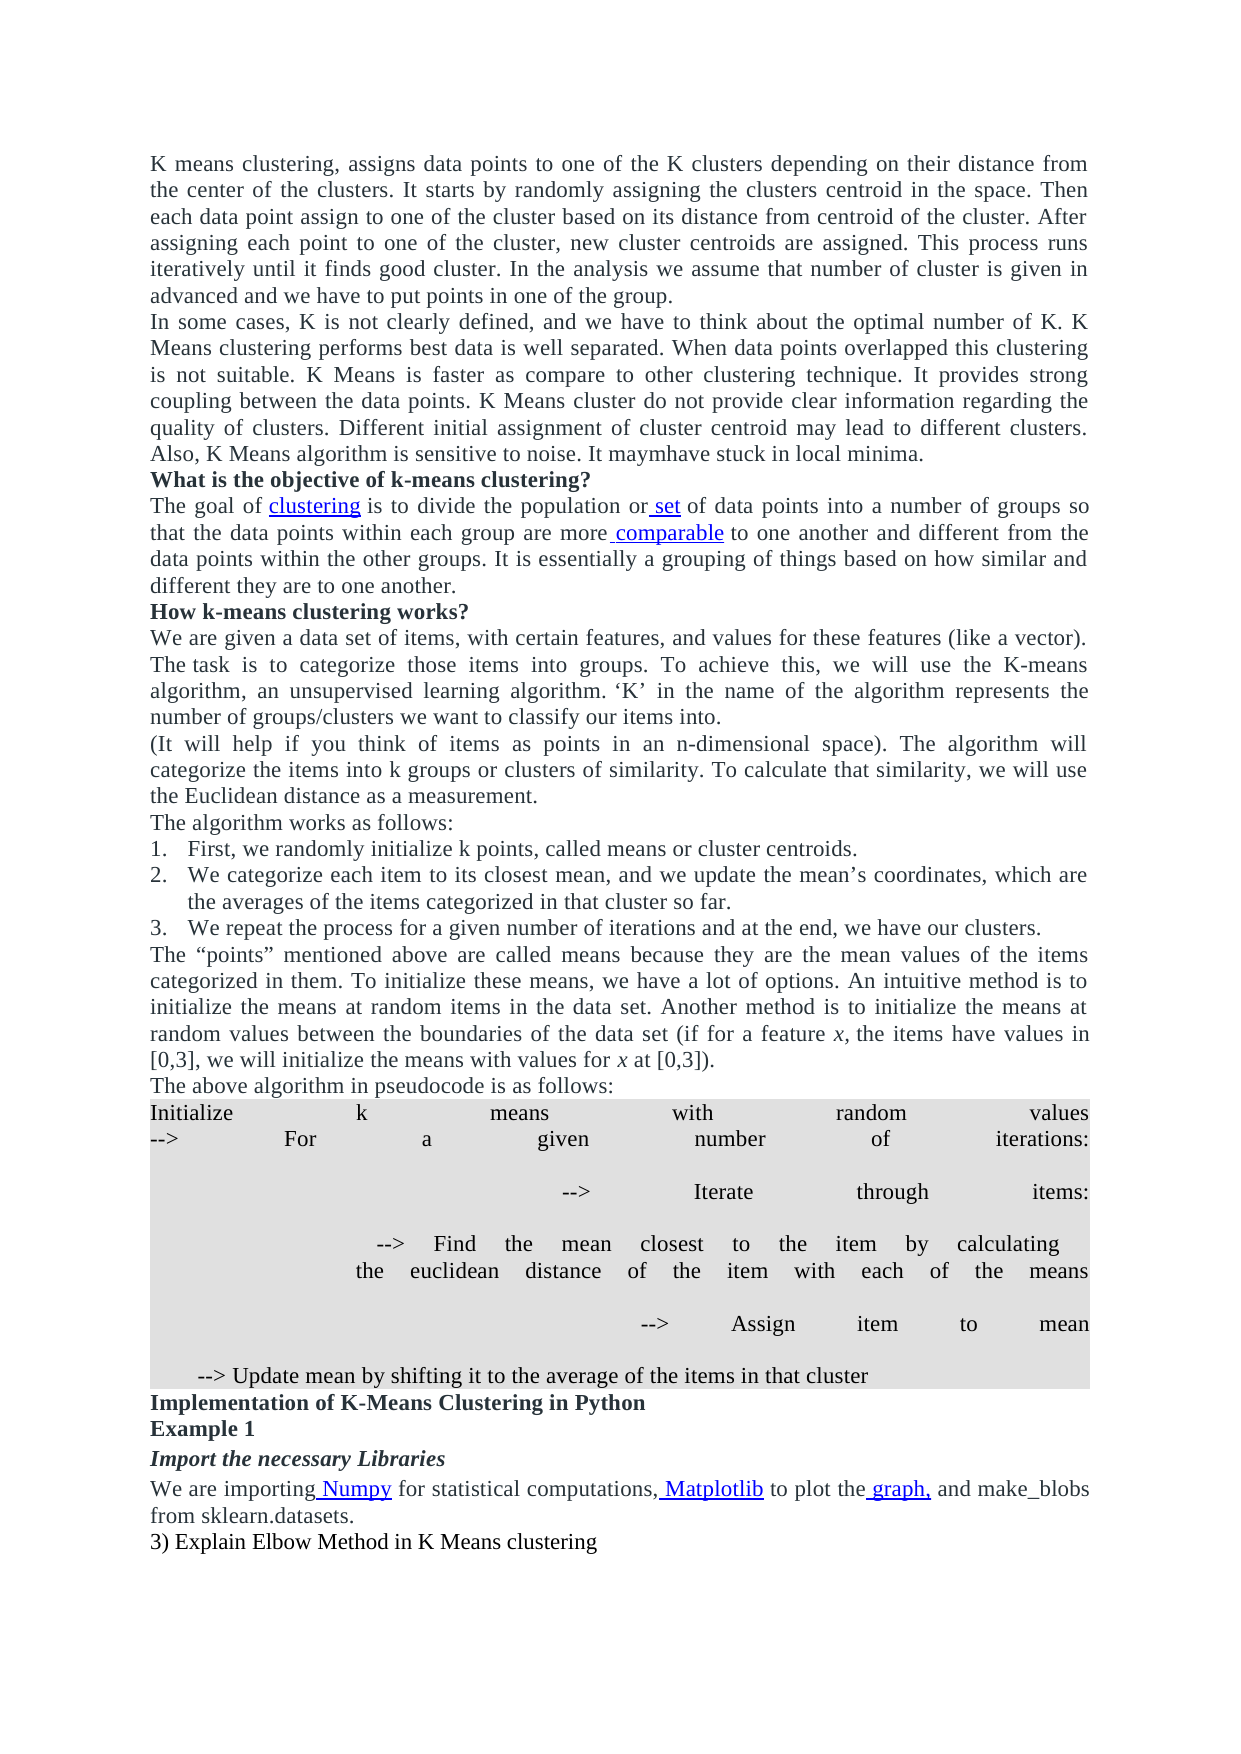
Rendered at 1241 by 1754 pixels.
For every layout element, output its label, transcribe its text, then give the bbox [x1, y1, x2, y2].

text The above algorithm in pseudocode is as follows: [150, 1072, 1090, 1099]
text In some cases, K is not clearly defined, and we have to think about the optimal number of K. K Means clustering performs best data is well separated. When data points overlapped this clustering is not suitable. K Means is faster as compare to other clustering technique. It provides strong coupling between the data points. K Means cluster do not provide clear information regarding the quality of clusters. Different initial assignment of cluster centroid may lead to different clusters. Also, K Means algorithm is sensitive to noise. It maymhave stuck in local minima. [150, 308, 1090, 466]
text Initialize k means with random values --> For a given number of iterations: --> Iterate through items: --> Find the mean closest to the item by calculating the euclidean distance of the item with each of the means --> Assign item to mean --> Update mean by shifting it to the average of the items in that cluster [150, 1099, 1090, 1389]
text The “points” mentioned above are called means because they are the mean values of the items categorized in them. To initialize these means, we have a lot of options. An intuitive method is to initialize the means at random items in the data set. Another method is to initialize the means at random values between the boundaries of the data set (if for a feature x, the items have values in [0,3], we will initialize the means with values for x at [0,3]). [150, 941, 1090, 1072]
list We categorize each item to its closest mean, and we update the mean’s coordinates, which are the averages of the items categorized in that cluster so far. [150, 862, 1090, 914]
list First, we randomly initialize k points, called means or cluster centroids. [150, 835, 1090, 862]
subtitle Import the necessary Libraries [150, 1445, 1090, 1472]
text We are given a data set of items, with certain features, and values for these features (like a vector). The task is to categorize those items into groups. To achieve this, we will use the K-means algorithm, an unsupervised learning algorithm. ‘K’ in the name of the algorithm represents the number of groups/clusters we want to classify our items into. [150, 624, 1090, 730]
text The goal of clustering is to divide the population or set of data points into a number of groups so that the data points within each group are more comparable to one another and different from the data points within the other groups. It is essentially a grouping of things based on how similar and different they are to one another. [150, 493, 1090, 598]
text The algorithm works as follows: [150, 809, 1090, 835]
text (It will help if you think of items as points in an n-dimensional space). The algorithm will categorize the items into k groups or clusters of similarity. To calculate that similarity, we will use the Euclidean distance as a measurement. [150, 730, 1090, 809]
text K means clustering, assigns data points to one of the K clusters depending on their distance from the center of the clusters. It starts by randomly assigning the clusters centroid in the space. Then each data point assign to one of the cluster based on its distance from centroid of the cluster. After assigning each point to one of the cluster, new cluster centroids are assigned. This process runs iteratively until it finds good cluster. In the analysis we assume that number of cluster is given in advanced and we have to put points in one of the group. [150, 150, 1090, 308]
list We repeat the process for a given number of iterations and at the end, we have our clusters. [150, 914, 1090, 941]
subtitle How k-means clustering works? [150, 598, 1090, 624]
text We are importing Numpy for statistical computations, Matplotlib to plot the graph, and make_blobs from sklearn.datasets. [150, 1475, 1090, 1528]
text 3) Explain Elbow Method in K Means clustering [150, 1528, 1090, 1554]
subtitle Example 1 [150, 1415, 1090, 1441]
subtitle Implementation of K-Means Clustering in Python [150, 1389, 1090, 1415]
subtitle What is the objective of k-means clustering? [150, 466, 1090, 493]
